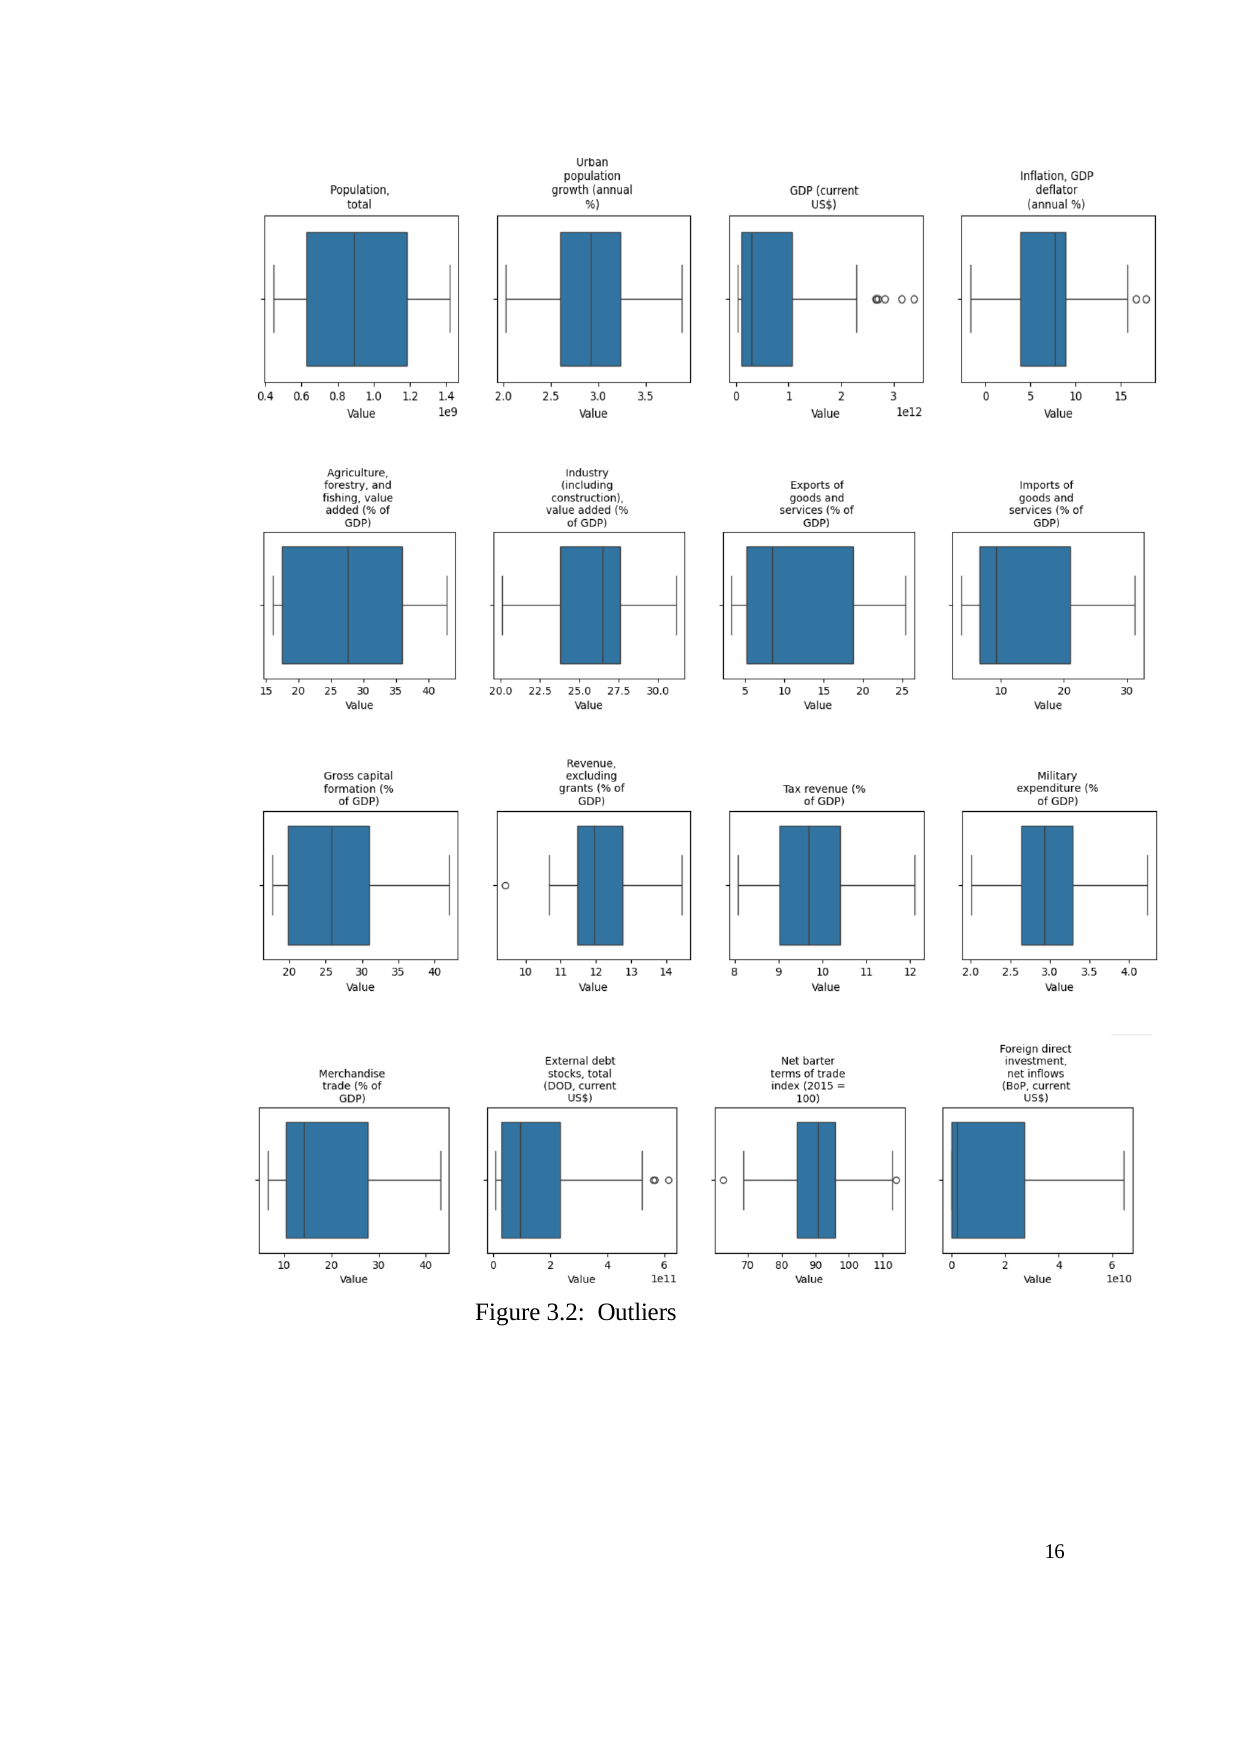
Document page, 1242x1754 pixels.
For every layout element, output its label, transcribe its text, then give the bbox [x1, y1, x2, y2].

picture [250, 158, 1177, 430]
picture [250, 756, 1176, 1001]
text Figure 3.2: Outliers [452, 1297, 1077, 1325]
picture [250, 1034, 1153, 1286]
picture [250, 463, 1165, 723]
